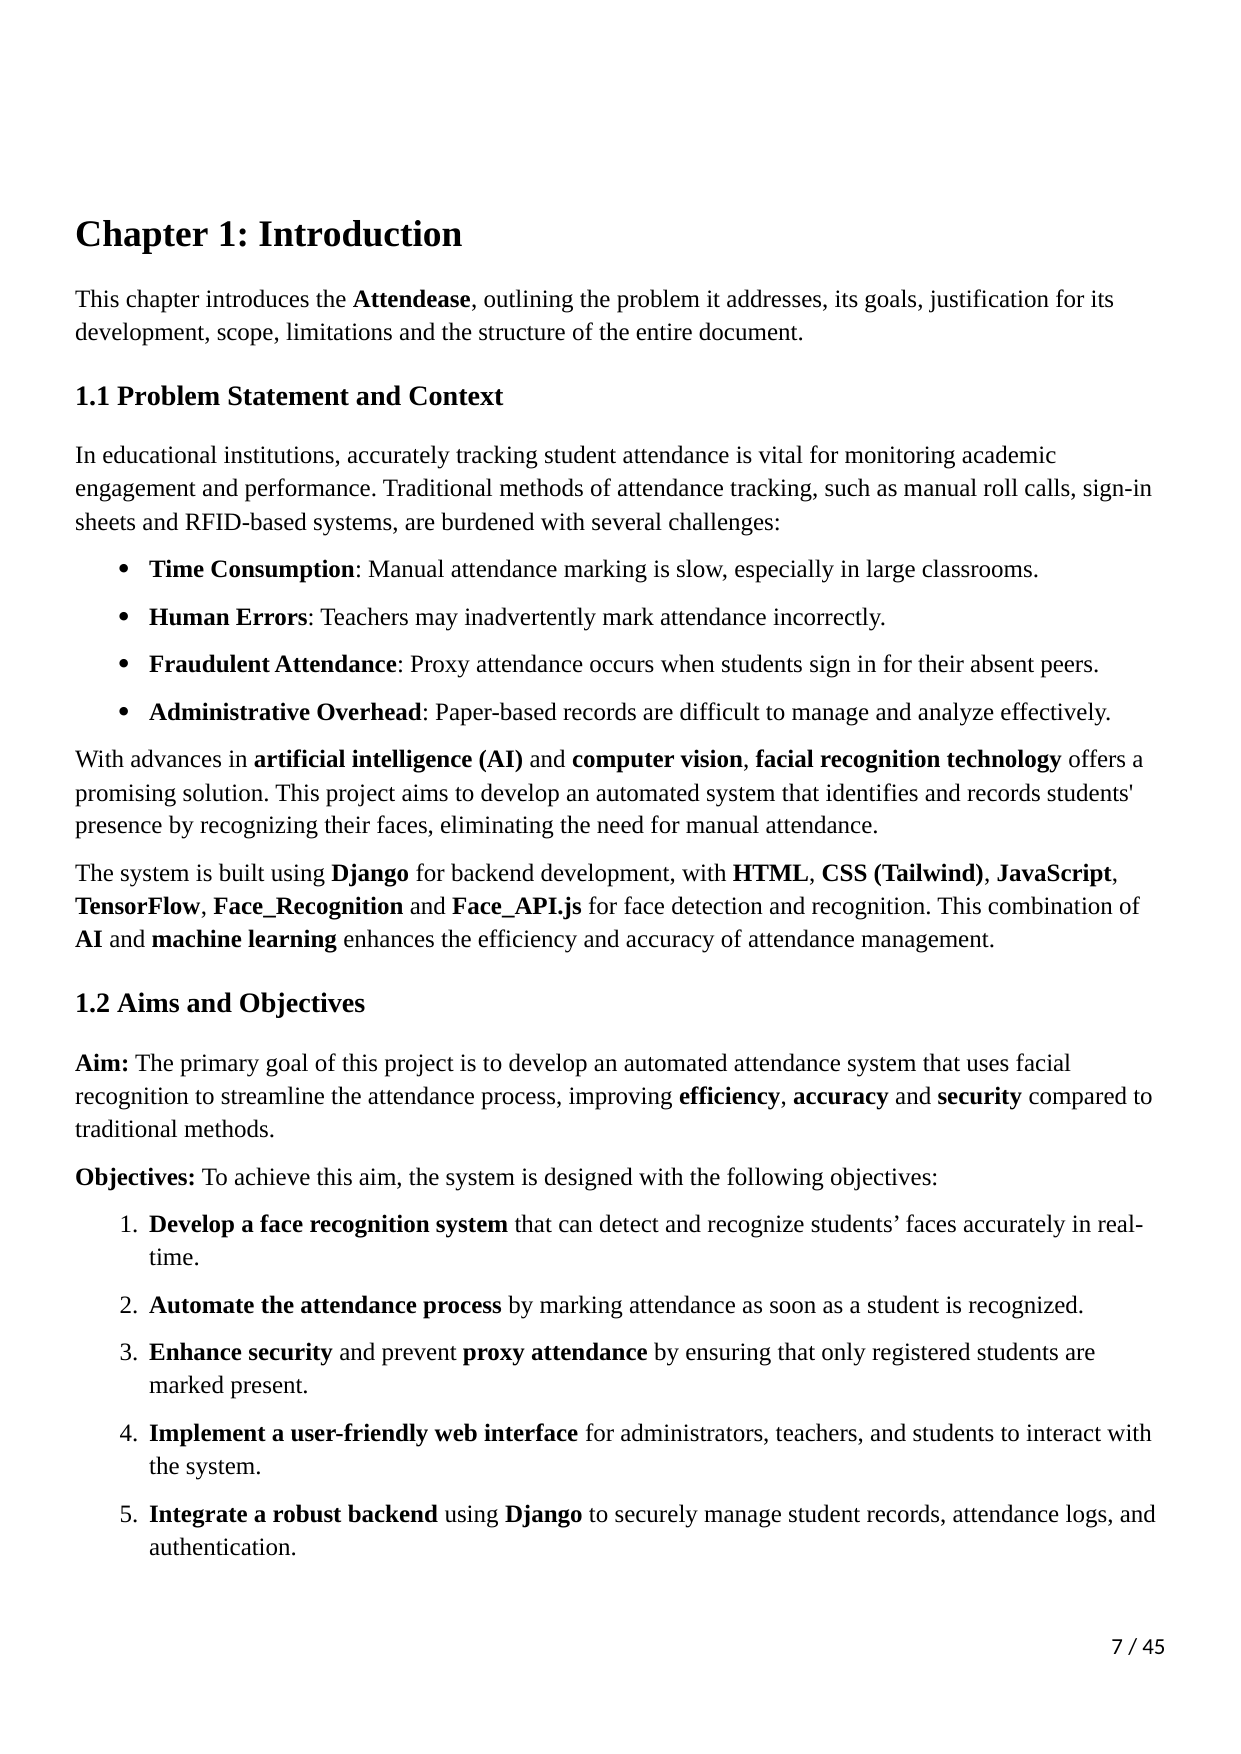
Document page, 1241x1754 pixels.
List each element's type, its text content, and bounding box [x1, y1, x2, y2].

list Administrative Overhead: Paper-based records are difficult to manage and analyze effectively. [119, 697, 1165, 726]
subtitle 1.2 Aims and Objectives [75, 986, 1165, 1019]
list Human Errors: Teachers may inadvertently mark attendance incorrectly. [119, 602, 1165, 631]
subtitle Chapter 1: Introduction [75, 211, 1165, 254]
list Develop a face recognition system that can detect and recognize students’ faces accurately in real-time. [119, 1209, 1165, 1271]
list Automate the attendance process by marking attendance as soon as a student is recognized. [119, 1290, 1165, 1319]
list Time Consumption: Manual attendance marking is slow, especially in large classrooms. [119, 554, 1165, 583]
list Implement a user-friendly web interface for administrators, teachers, and students to interact with the system. [119, 1418, 1165, 1480]
subtitle 1.1 Problem Statement and Context [75, 379, 1165, 411]
text Objectives: To achieve this aim, the system is designed with the following objectives: [75, 1162, 1165, 1190]
text The system is built using Django for backend development, with HTML, CSS (Tailwind), JavaScript, TensorFlow, Face_Recognition and Face_API.js for face detection and recognition. This combination of AI and machine learning enhances the efficiency and accuracy of attendance management. [75, 858, 1165, 953]
text Aim: The primary goal of this project is to develop an automated attendance system that uses facial recognition to streamline the attendance process, improving efficiency, accuracy and security compared to traditional methods. [75, 1048, 1165, 1143]
list Fraudulent Attendance: Proxy attendance occurs when students sign in for their absent peers. [119, 649, 1165, 678]
list Integrate a robust backend using Django to securely manage student records, attendance logs, and authentication. [119, 1499, 1165, 1561]
text With advances in artificial intelligence (AI) and computer vision, facial recognition technology offers a promising solution. This project aims to develop an automated system that identifies and records students' presence by recognizing their faces, eliminating the need for manual attendance. [75, 744, 1165, 839]
list Enhance security and prevent proxy attendance by ensuring that only registered students are marked present. [119, 1337, 1165, 1399]
